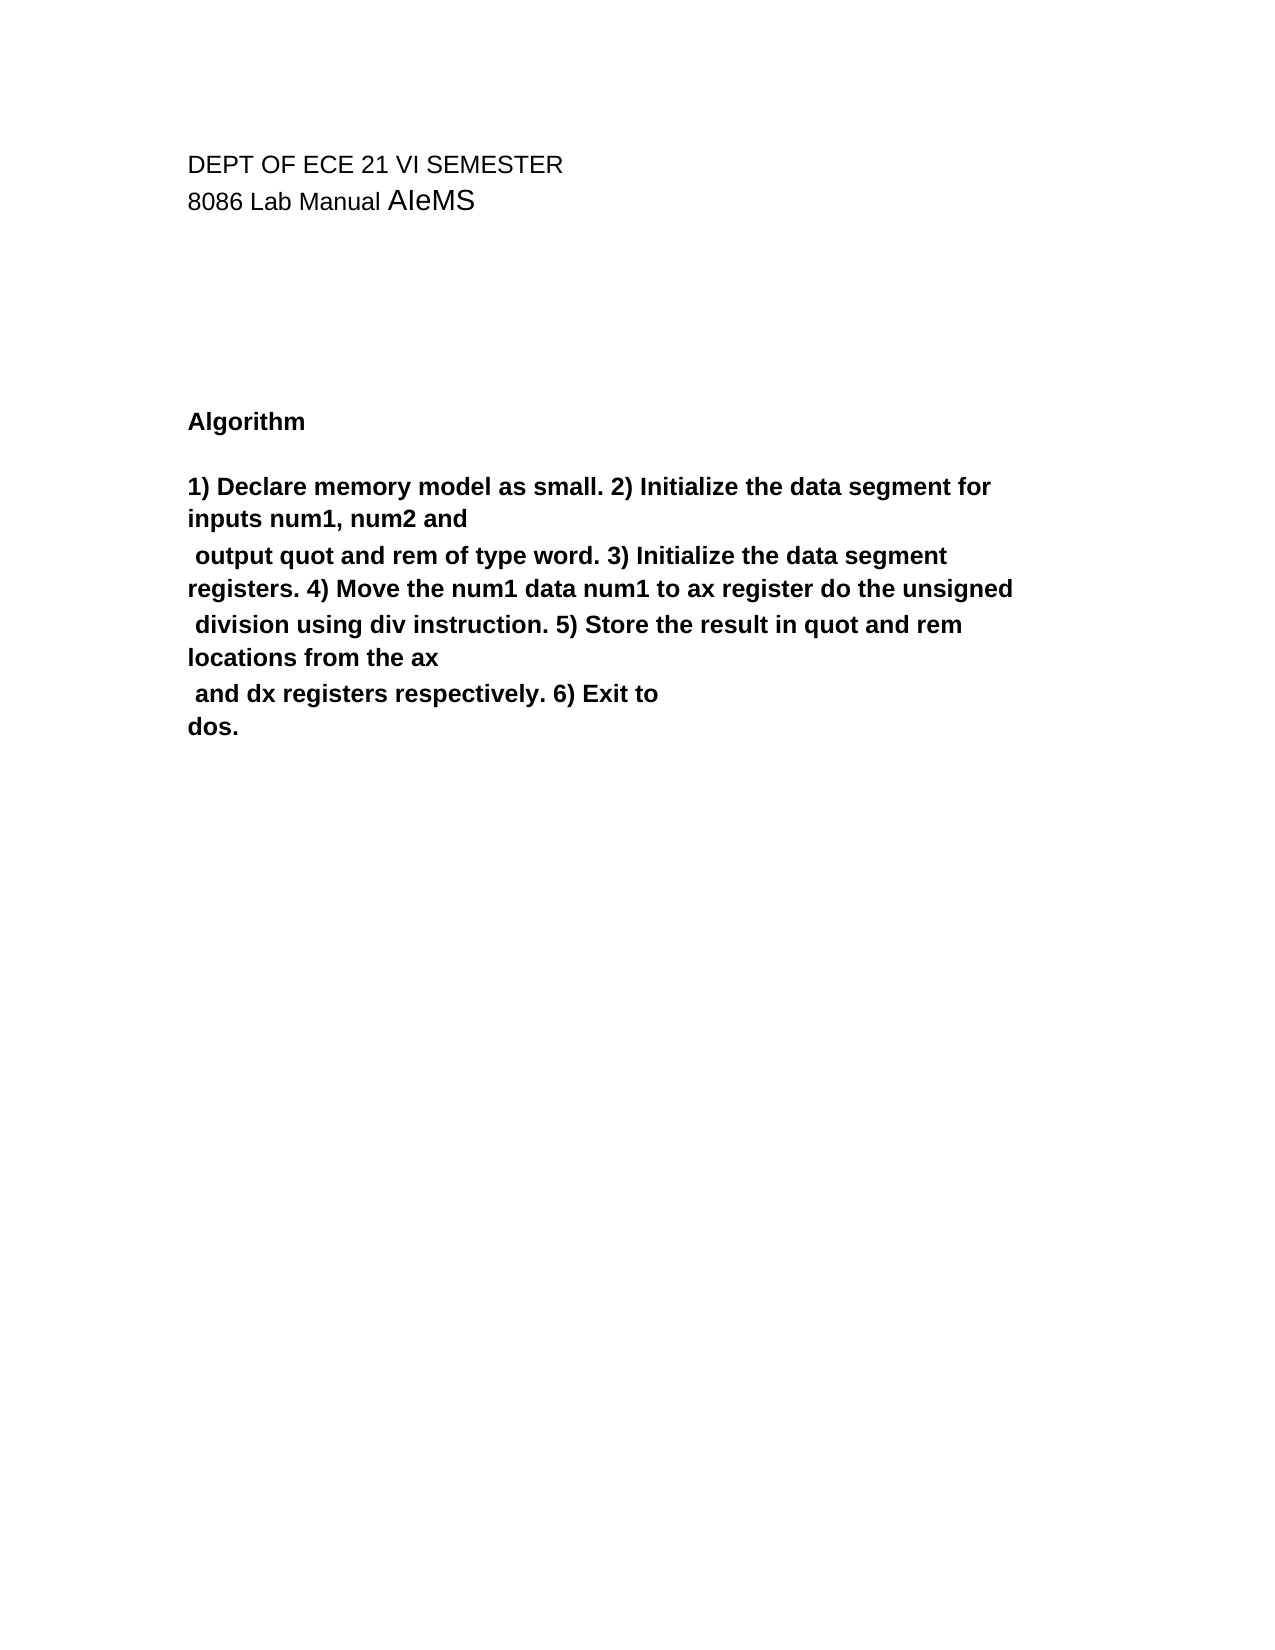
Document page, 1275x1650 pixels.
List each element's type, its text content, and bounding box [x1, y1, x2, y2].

text 1) Declare memory model as small. 2) Initialize the data segment for inputs num1, num2 and [187, 471, 1027, 533]
text division using div instruction. 5) Store the result in quot and rem locations from the ax [187, 610, 1042, 672]
text and dx registers respectively. 6) Exit to dos. [187, 679, 682, 741]
text Algorithm [187, 407, 322, 436]
text 8086 Lab Manual AIeMS [187, 183, 1087, 217]
text output quot and rem of type word. 3) Initialize the data segment registers. 4) Move the num1 data num1 to ax register do the unsigned [187, 541, 1042, 603]
text DEPT OF ECE 21 VI SEMESTER [187, 150, 1141, 179]
